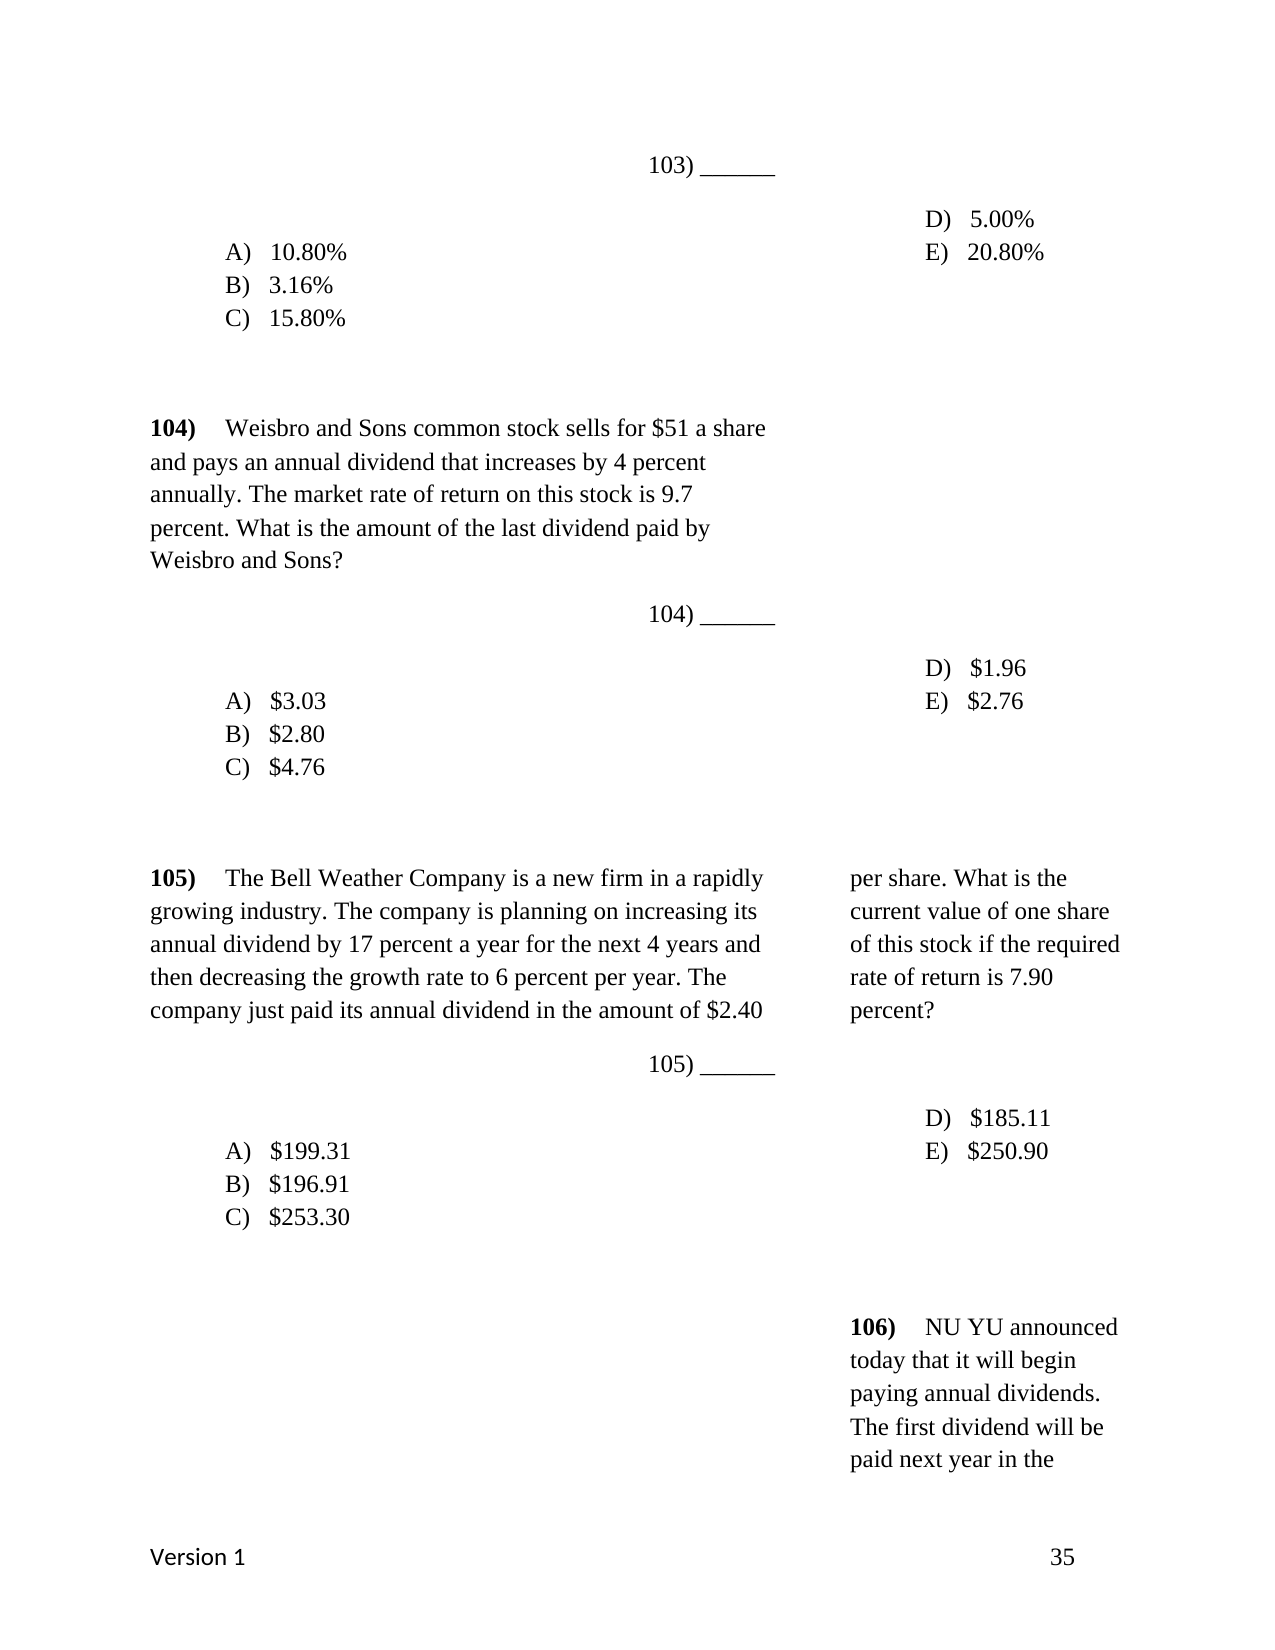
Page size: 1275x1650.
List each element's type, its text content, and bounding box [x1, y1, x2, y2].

text A) $199.31 B) $196.91 C) $253.30 D) $185.11 E) $250.90 [850, 1103, 1125, 1198]
text A) $3.03 B) $2.80 C) $4.76 D) $1.96 E) $2.76 [150, 653, 775, 781]
text A) $3.03 B) $2.80 C) $4.76 D) $1.96 E) $2.76 [850, 653, 1125, 748]
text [850, 1312, 1125, 1473]
text 104) Weisbro and Sons common stock sells for $51 a share and pays an annual dividend that increases by 4 percent annually. The market rate of return on this stock is 9.7 percent. What is the amount of the last dividend paid by Weisbro and Sons? [150, 413, 775, 574]
text 104) ______ [150, 599, 775, 628]
text A) 10.80% B) 3.16% C) 15.80% D) 5.00% E) 20.80% [850, 204, 1125, 299]
text 105) ______ [150, 1049, 775, 1078]
text 105) The Bell Weather Company is a new firm in a rapidly growing industry. The company is planning on increasing its annual dividend by 17 percent a year for the next 4 years and then decreasing the growth rate to 6 percent per year. The company just paid its annual dividend in the amount of $2.40 per share. What is the current value of one share of this stock if the required rate of return is 7.90 percent? [850, 863, 1125, 1024]
text 103) ______ [150, 150, 775, 179]
text 105) The Bell Weather Company is a new firm in a rapidly growing industry. The company is planning on increasing its annual dividend by 17 percent a year for the next 4 years and then decreasing the growth rate to 6 percent per year. The company just paid its annual dividend in the amount of $2.40 per share. What is the current value of one share of this stock if the required rate of return is 7.90 percent? [150, 863, 775, 1024]
text A) $199.31 B) $196.91 C) $253.30 D) $185.11 E) $250.90 [150, 1103, 775, 1231]
text A) 10.80% B) 3.16% C) 15.80% D) 5.00% E) 20.80% [150, 204, 775, 332]
